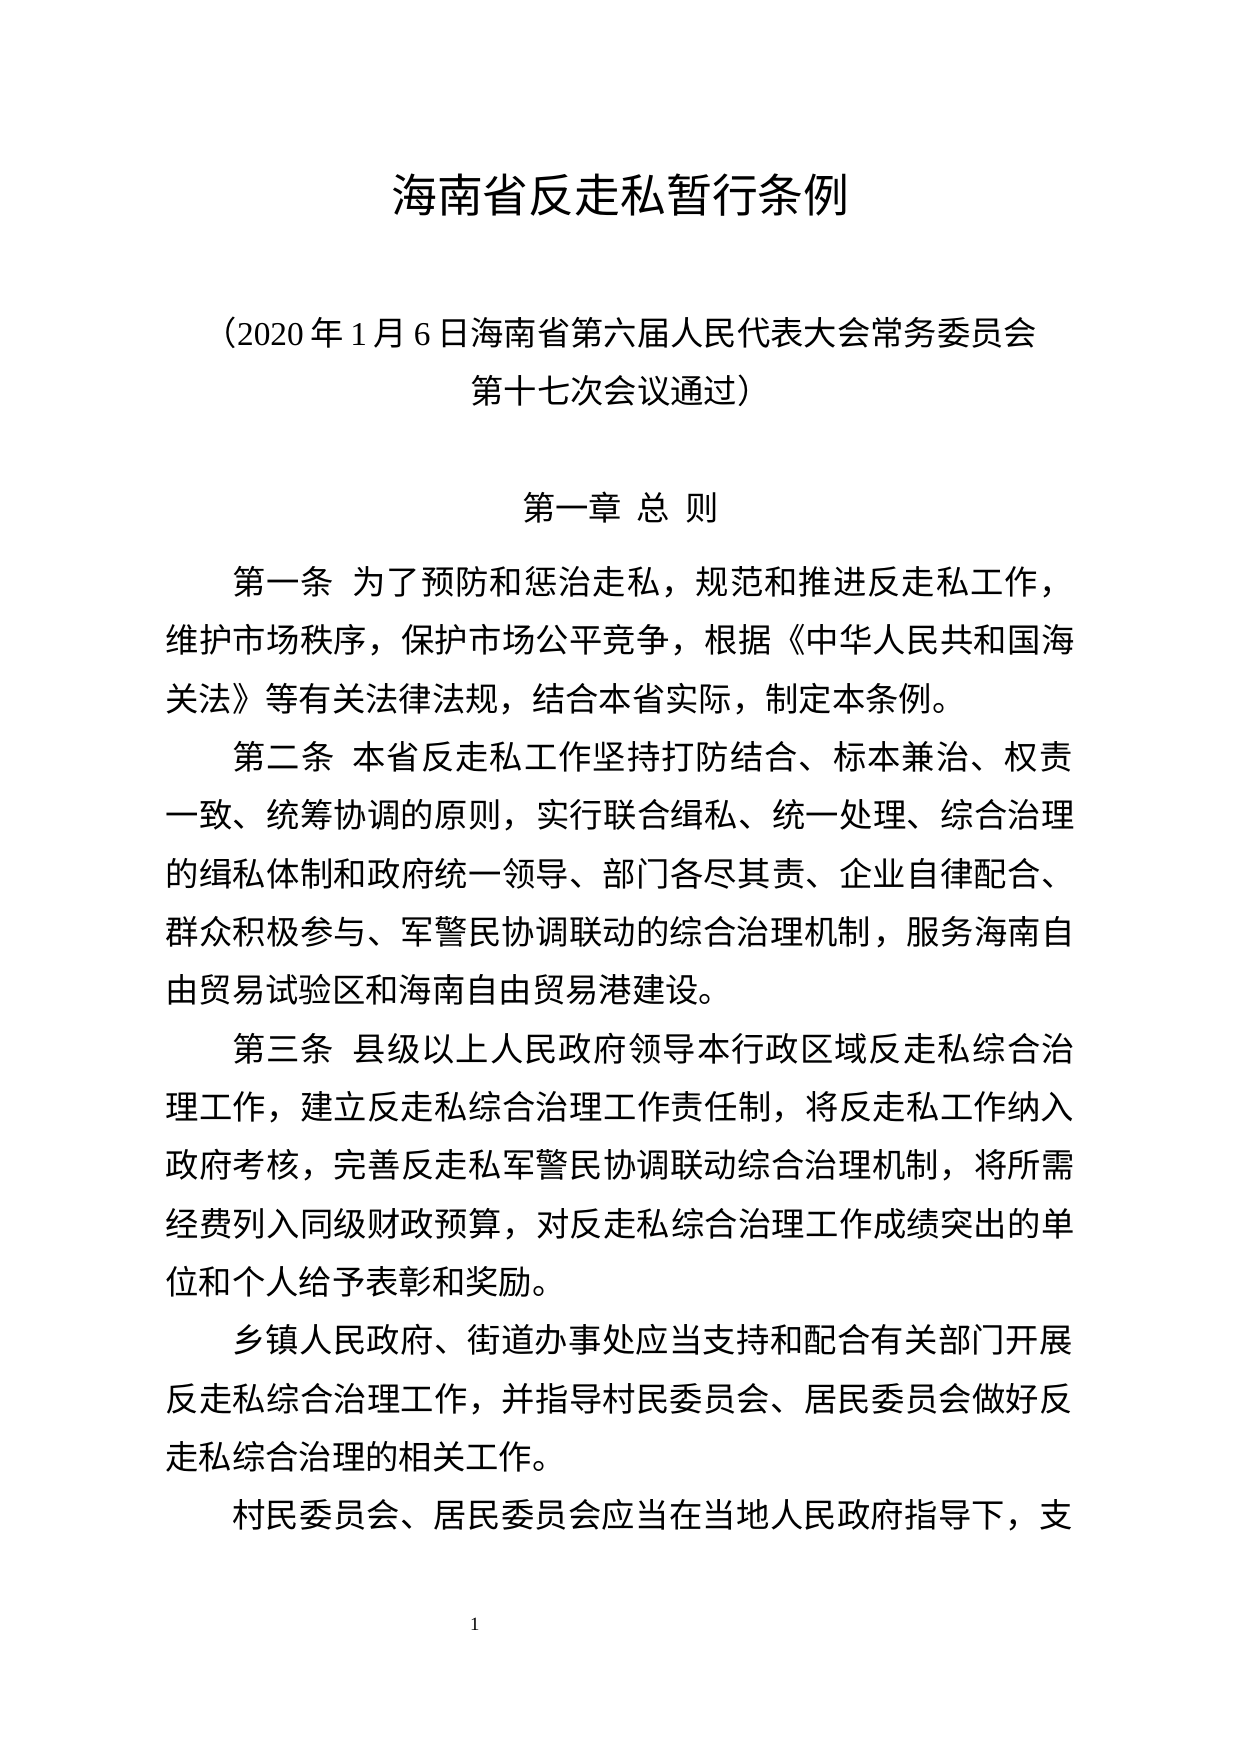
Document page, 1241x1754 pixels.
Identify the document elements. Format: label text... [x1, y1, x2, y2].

text 乡镇人民政府、街道办事处应当支持和配合有关部门开展反走私综合治理工作，并指导村民委员会、居民委员会做好反走私综合治理的相关工作。 [165, 1306, 1075, 1481]
text 第十七次会议通过） [165, 357, 1075, 415]
text 第一条 为了预防和惩治走私，规范和推进反走私工作，维护市场秩序，保护市场公平竞争，根据《中华人民共和国海关法》等有关法律法规，结合本省实际，制定本条例。 [165, 548, 1075, 723]
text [165, 1481, 1075, 1539]
text （2020年1月6日海南省第六届人民代表大会常务委员会 [165, 298, 1075, 357]
text 第二条 本省反走私工作坚持打防结合、标本兼治、权责一致、统筹协调的原则，实行联合缉私、统一处理、综合治理的缉私体制和政府统一领导、部门各尽其责、企业自律配合、群众积极参与、军警民协调联动的综合治理机制，服务海南自由贸易试验区和海南自由贸易港建设。 [165, 723, 1075, 1014]
text 海南省反走私暂行条例 [165, 165, 1075, 224]
text 第一章 总 则 [165, 473, 1075, 532]
text 第三条 县级以上人民政府领导本行政区域反走私综合治理工作，建立反走私综合治理工作责任制，将反走私工作纳入政府考核，完善反走私军警民协调联动综合治理机制，将所需经费列入同级财政预算，对反走私综合治理工作成绩突出的单位和个人给予表彰和奖励。 [165, 1014, 1075, 1306]
